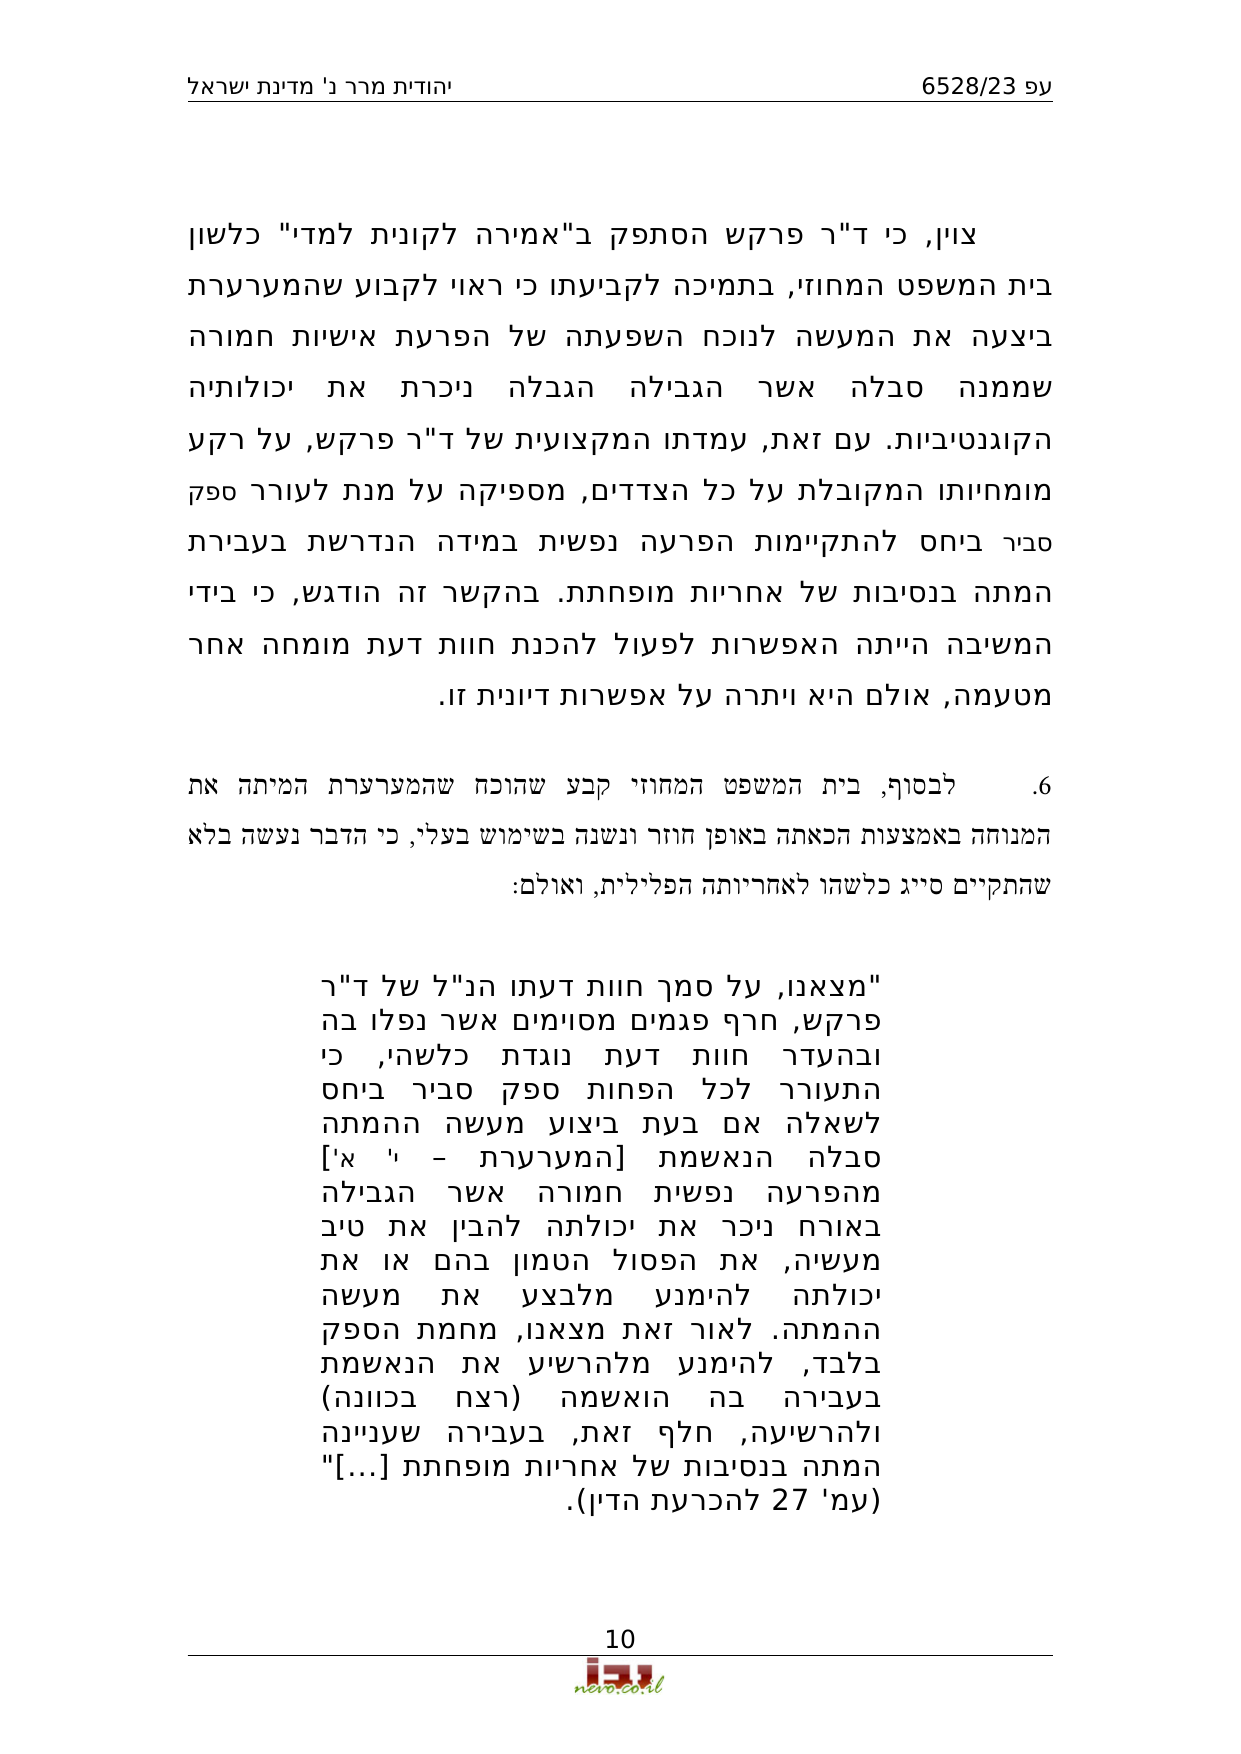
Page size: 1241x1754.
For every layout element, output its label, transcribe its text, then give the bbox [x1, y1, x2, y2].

text צוין, כי ד"ר פרקש הסתפק ב"אמירה לקונית למדי" כלשון בית המשפט המחוזי, בתמיכה לקביעתו כי ראוי לקבוע שהמערערת ביצעה את המעשה לנוכח השפעתה של הפרעת אישיות חמורה שממנה סבלה אשר הגבילה הגבלה ניכרת את יכולותיה הקוגנטיביות. עם זאת, עמדתו המקצועית של ד"ר פרקש, על רקע מומחיותו המקובלת על כל הצדדים, מספיקה על מנת לעורר ספק סביר ביחס להתקיימות הפרעה נפשית במידה הנדרשת בעבירת המתה בנסיבות של אחריות מופחתת. בהקשר זה הודגש, כי בידי המשיבה הייתה האפשרות לפעול להכנת חוות דעת מומחה אחר מטעמה, אולם היא ויתרה על אפשרות דיונית זו. [187, 217, 1053, 712]
list לבסוף, בית המשפט המחוזי קבע שהוכח שהמערערת המיתה את המנוחה באמצעות הכאתה באופן חוזר ונשנה בשימוש בעלי, כי הדבר נעשה בלא שהתקיים סייג כלשהו לאחריותה הפלילית, ואולם: [187, 769, 1053, 902]
picture [574, 1657, 666, 1695]
text "מצאנו, על סמך חוות דעתו הנ"ל של ד"ר פרקש, חרף פגמים מסוימים אשר נפלו בה ובהעדר חוות דעת נוגדת כלשהי, כי התעורר לכל הפחות ספק סביר ביחס לשאלה אם בעת ביצוע מעשה ההמתה סבלה הנאשמת [המערערת – י' א'] מהפרעה נפשית חמורה אשר הגבילה באורח ניכר את יכולתה להבין את טיב מעשיה, את הפסול הטמון בהם או את יכולתה להימנע מלבצע את מעשה ההמתה. לאור זאת מצאנו, מחמת הספק בלבד, להימנע מלהרשיע את הנאשמת בעבירה בה הואשמה (רצח בכוונה) ולהרשיעה, חלף זאת, בעבירה שעניינה המתה בנסיבות של אחריות מופחתת [...]" (עמ' 27 להכרעת הדין). [320, 969, 881, 1517]
